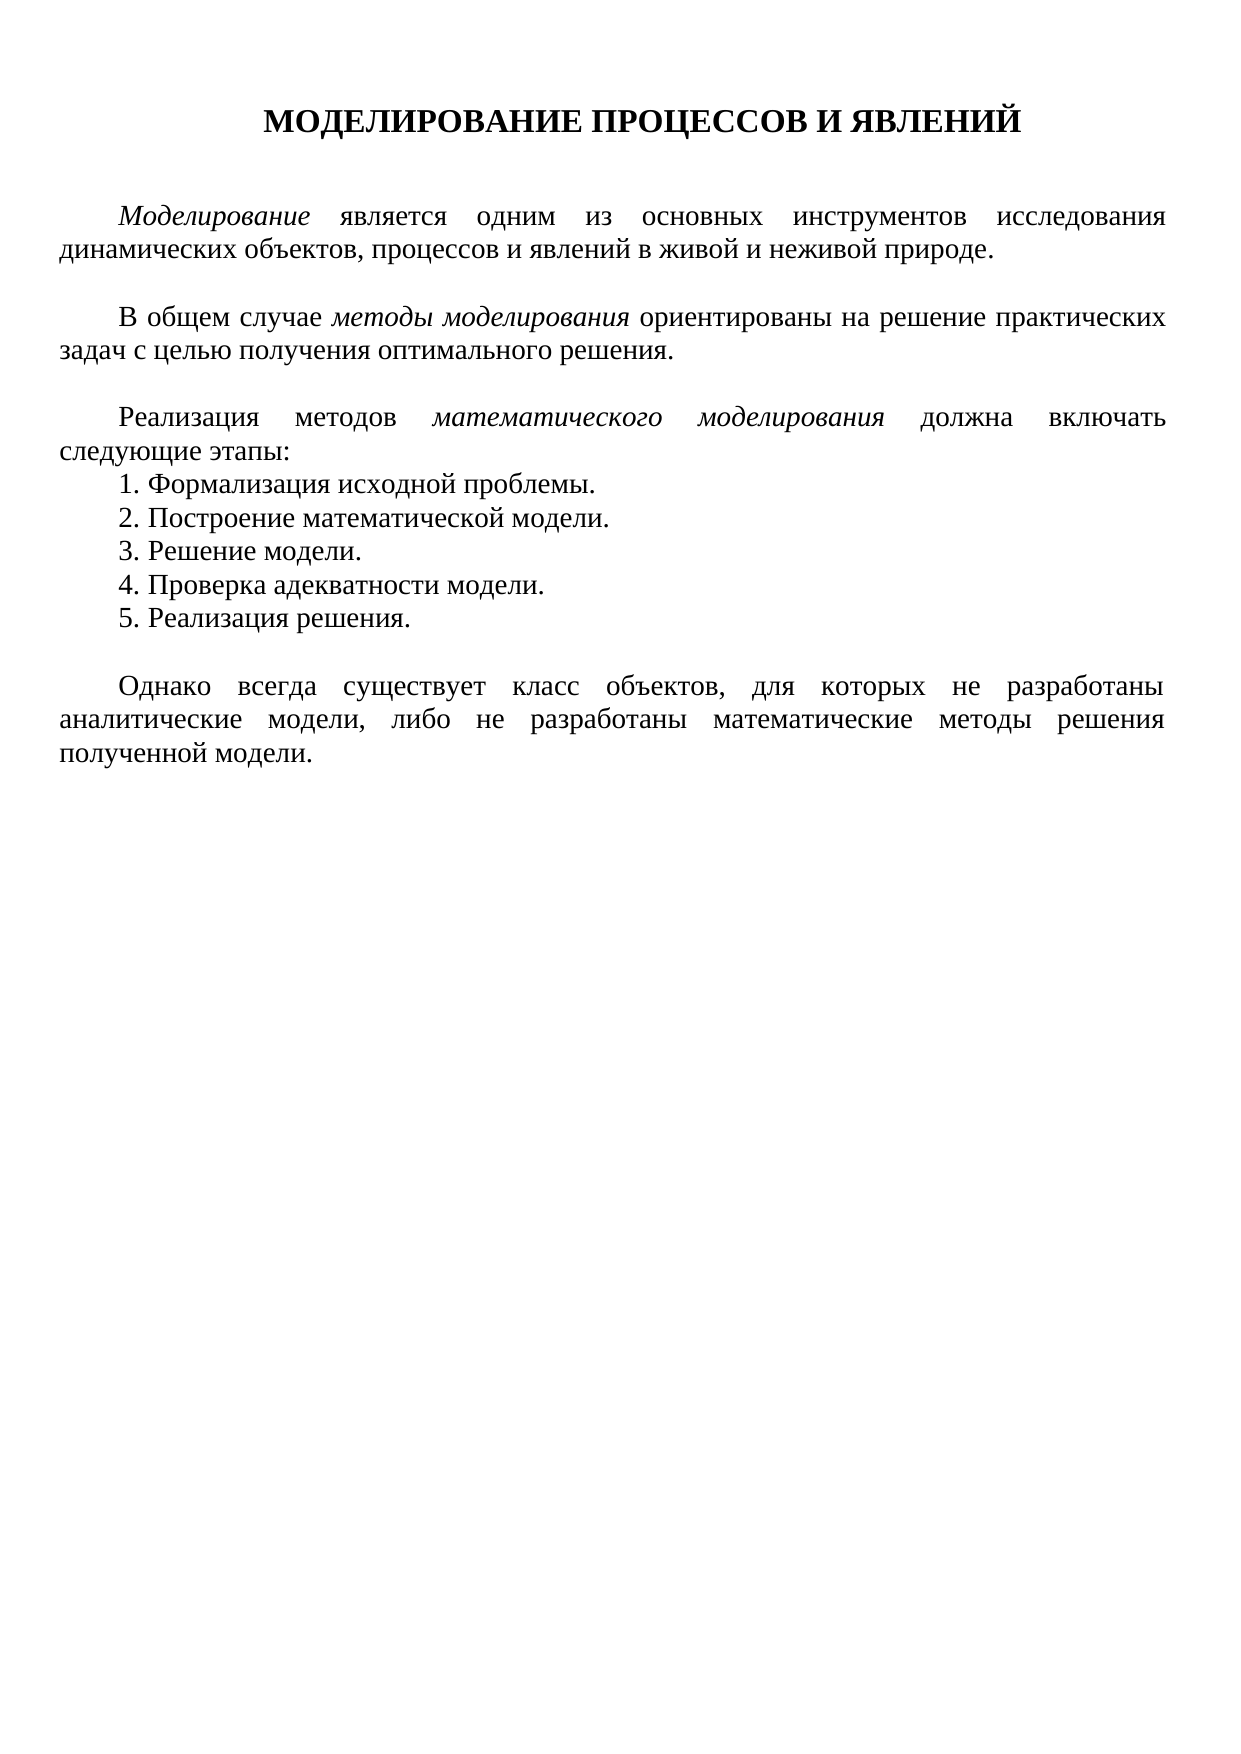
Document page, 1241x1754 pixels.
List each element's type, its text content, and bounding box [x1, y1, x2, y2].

list Построение математической модели. [59, 500, 1167, 533]
text Однако всегда существует класс объектов, для которых не разработаны аналитические модели, либо не разработаны математические методы решения полученной модели. [59, 668, 1164, 768]
list Решение модели. [59, 533, 1167, 567]
list Проверка адекватности модели. [59, 567, 1167, 601]
text В общем случае методы моделирования ориентированы на решение практических задач с целью получения оптимального решения. [59, 299, 1167, 366]
text МОДЕЛИРОВАНИЕ ПРОЦЕССОВ И ЯВЛЕНИЙ [59, 101, 1167, 139]
text Реализация методов математического моделирования должна включать следующие этапы: [59, 399, 1167, 466]
list Реализация решения. [59, 601, 1167, 634]
text Моделирование является одним из основных инструментов исследования динамических объектов, процессов и явлений в живой и неживой природе. [59, 198, 1167, 265]
list Формализация исходной проблемы. [59, 466, 1167, 500]
